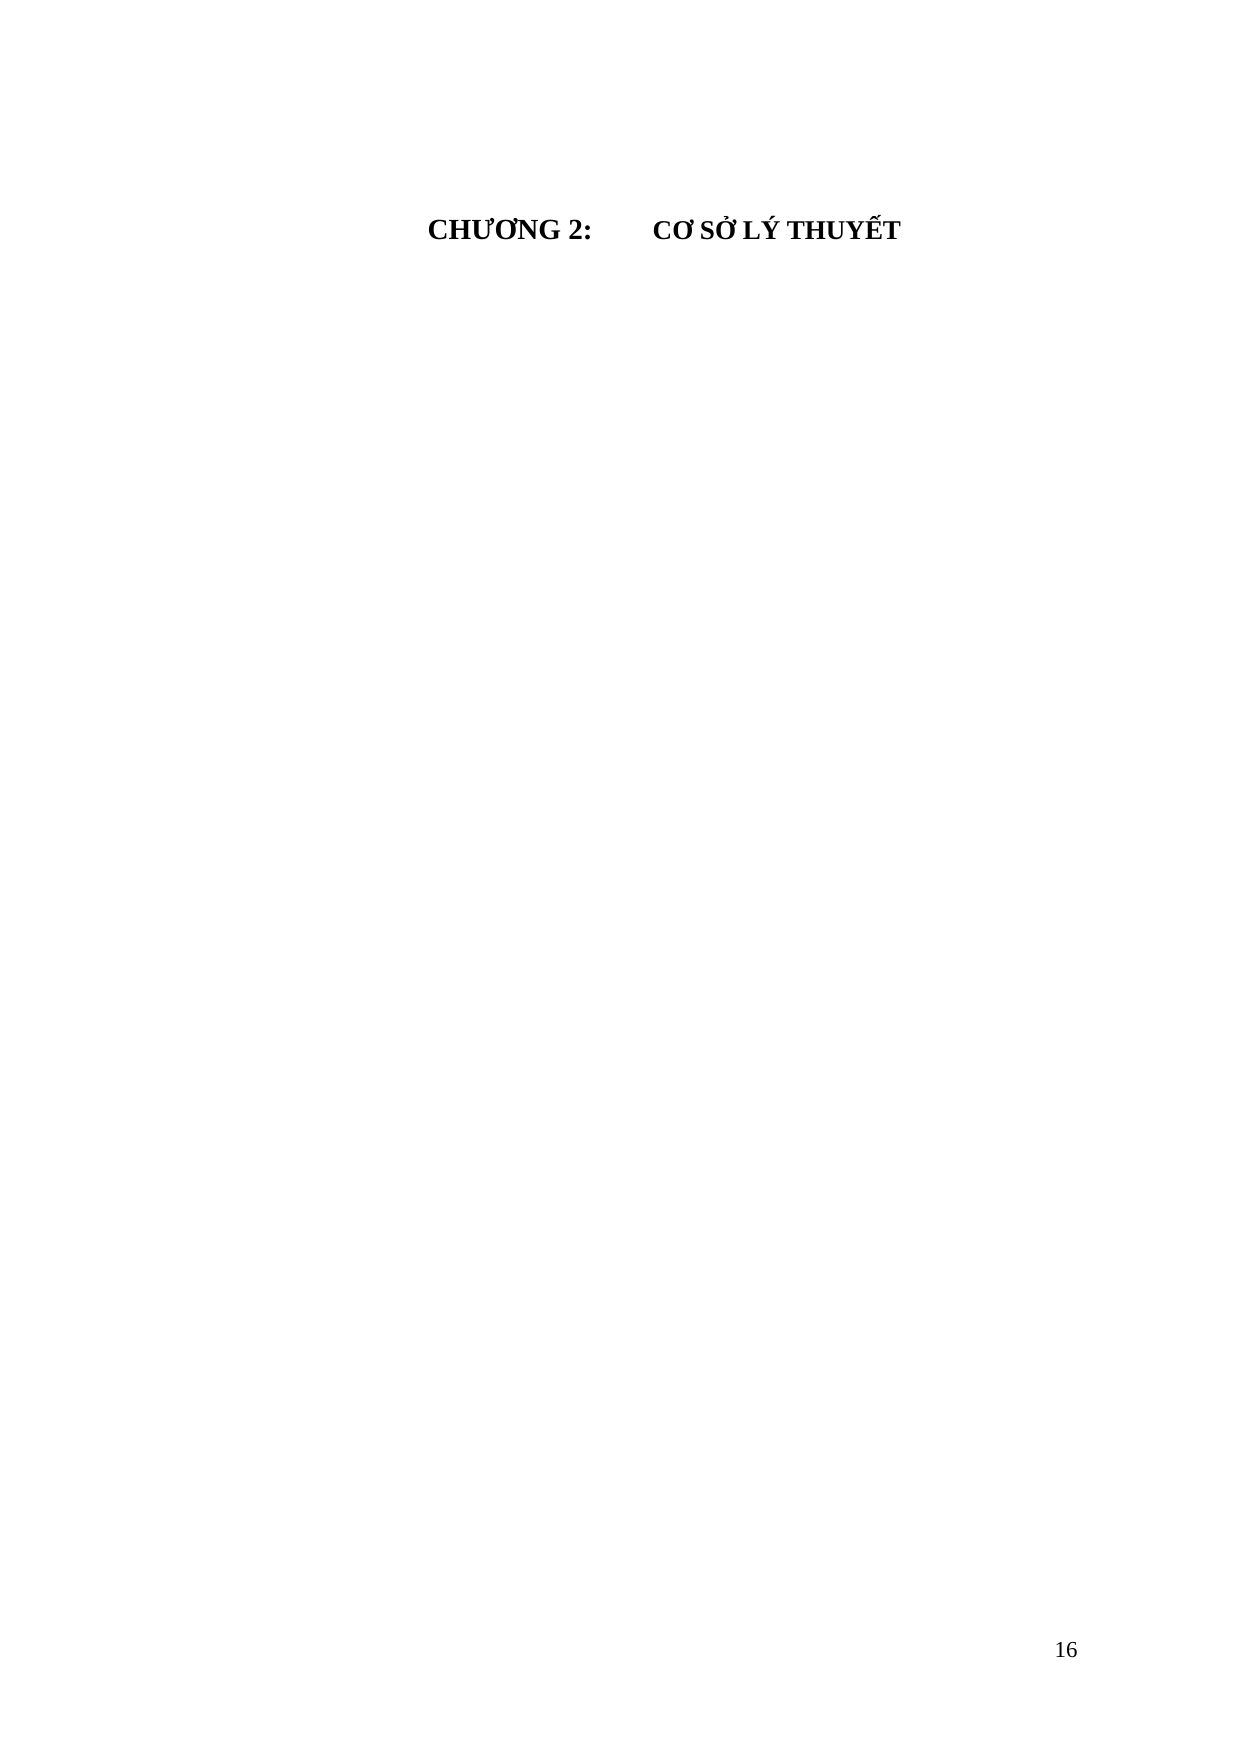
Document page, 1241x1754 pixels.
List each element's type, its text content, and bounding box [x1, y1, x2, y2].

subtitle CƠ SỞ LÝ THUYẾT [207, 212, 1122, 246]
